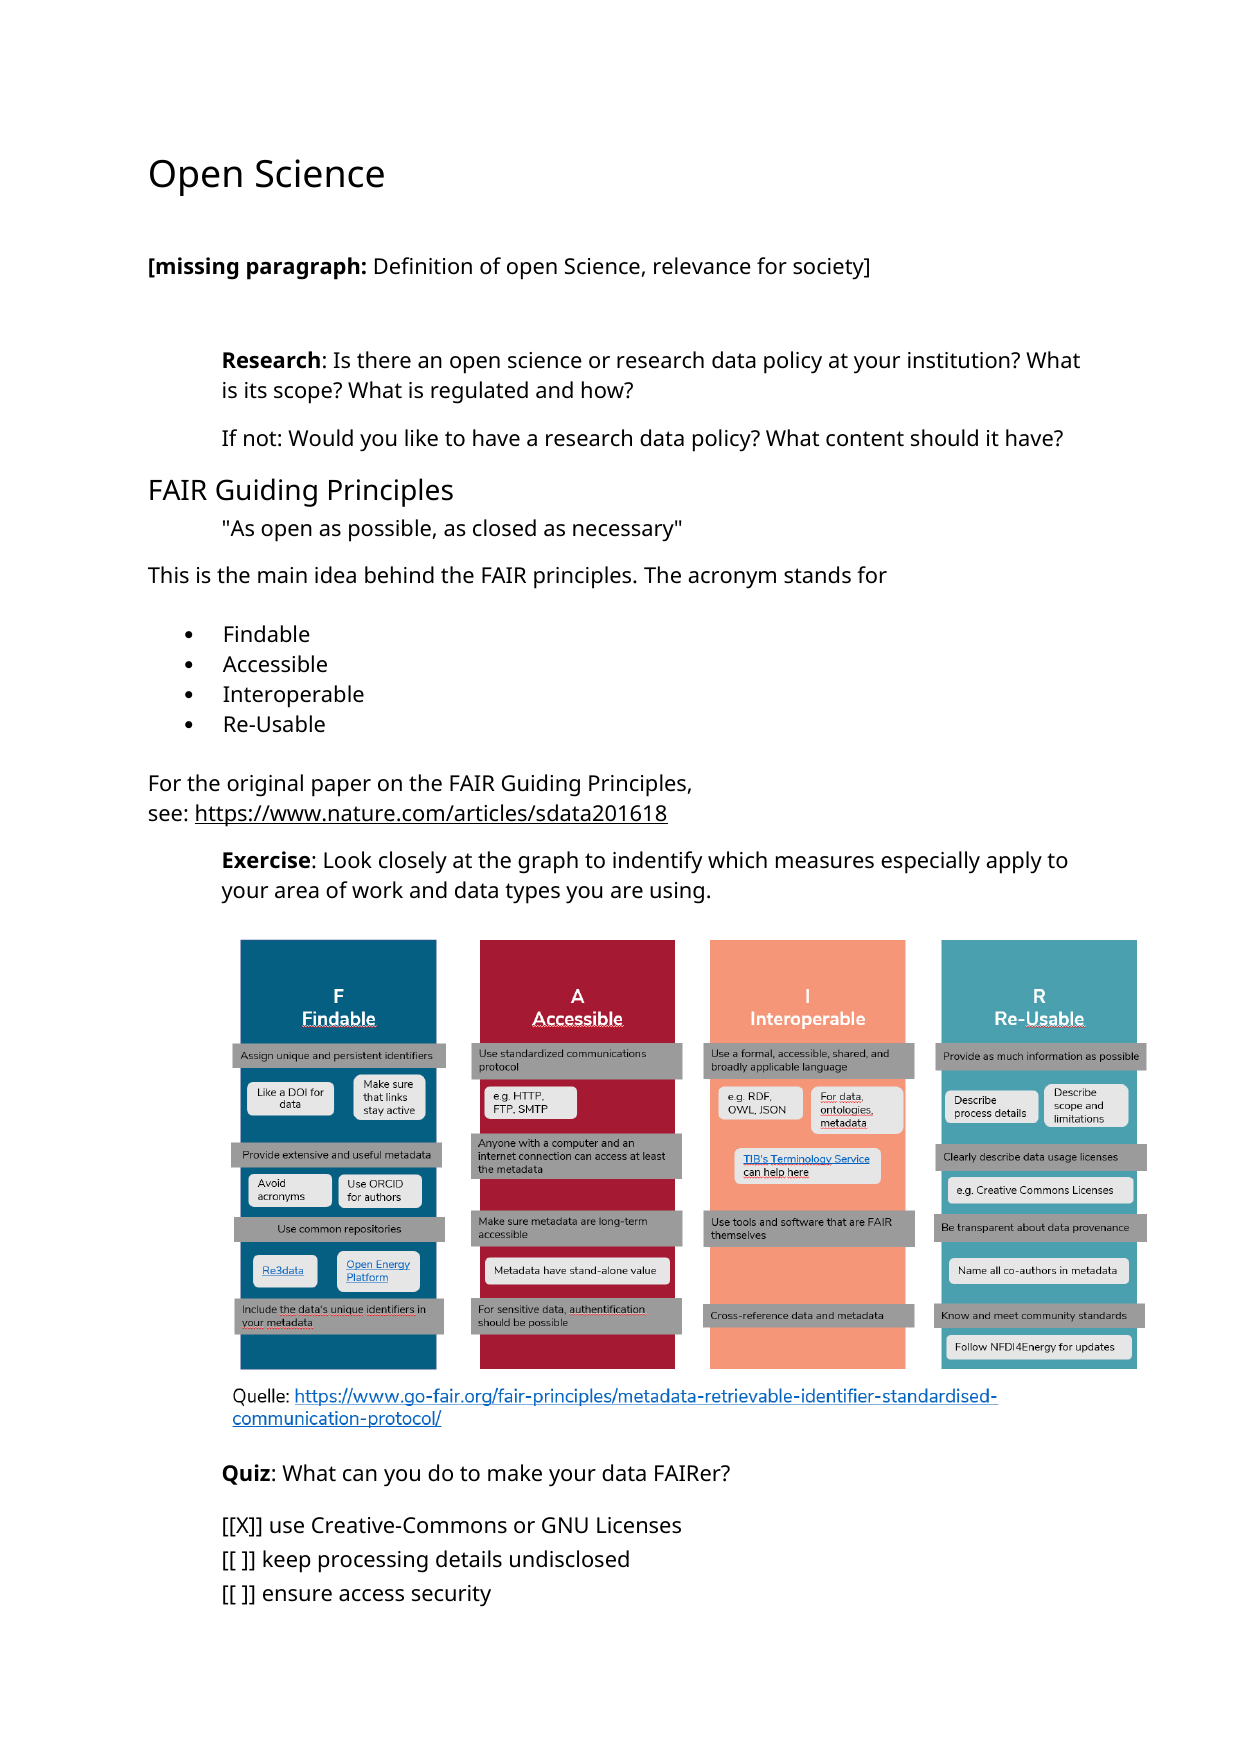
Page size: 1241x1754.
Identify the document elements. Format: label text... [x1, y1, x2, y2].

picture [221, 922, 1167, 1441]
text Open Science [148, 148, 1093, 199]
list Re-Usable [185, 709, 1093, 739]
list Accessible [185, 649, 1093, 679]
text Quiz: What can you do to make your data FAIRer? [221, 1458, 1093, 1488]
text [[ ]] ensure access security [221, 1573, 1093, 1607]
text "As open as possible, as closed as necessary" [148, 513, 1093, 543]
text [[ ]] keep processing details undisclosed [221, 1539, 1093, 1573]
text If not: Would you like to have a research data policy? What content should it have? [221, 423, 1093, 452]
text [missing paragraph: Definition of open Science, relevance for society] [148, 251, 1093, 281]
text Exercise: Look closely at the graph to indentify which measures especially apply to your area of work and data types you are using. [221, 845, 1093, 904]
text For the original paper on the FAIR Guiding Principles, see: https://www.nature.com/articles/sdata201618 [148, 768, 1093, 827]
text FAIR Guiding Principles [148, 470, 1093, 508]
text [[X]] use Creative-Commons or GNU Licenses [221, 1506, 1093, 1539]
list Interoperable [185, 679, 1093, 709]
list Findable [185, 619, 1093, 649]
text This is the main idea behind the FAIR principles. The acronym stands for [148, 561, 1093, 590]
text Research: Is there an open science or research data policy at your institution? What is its scope? What is regulated and how? [221, 346, 1093, 405]
